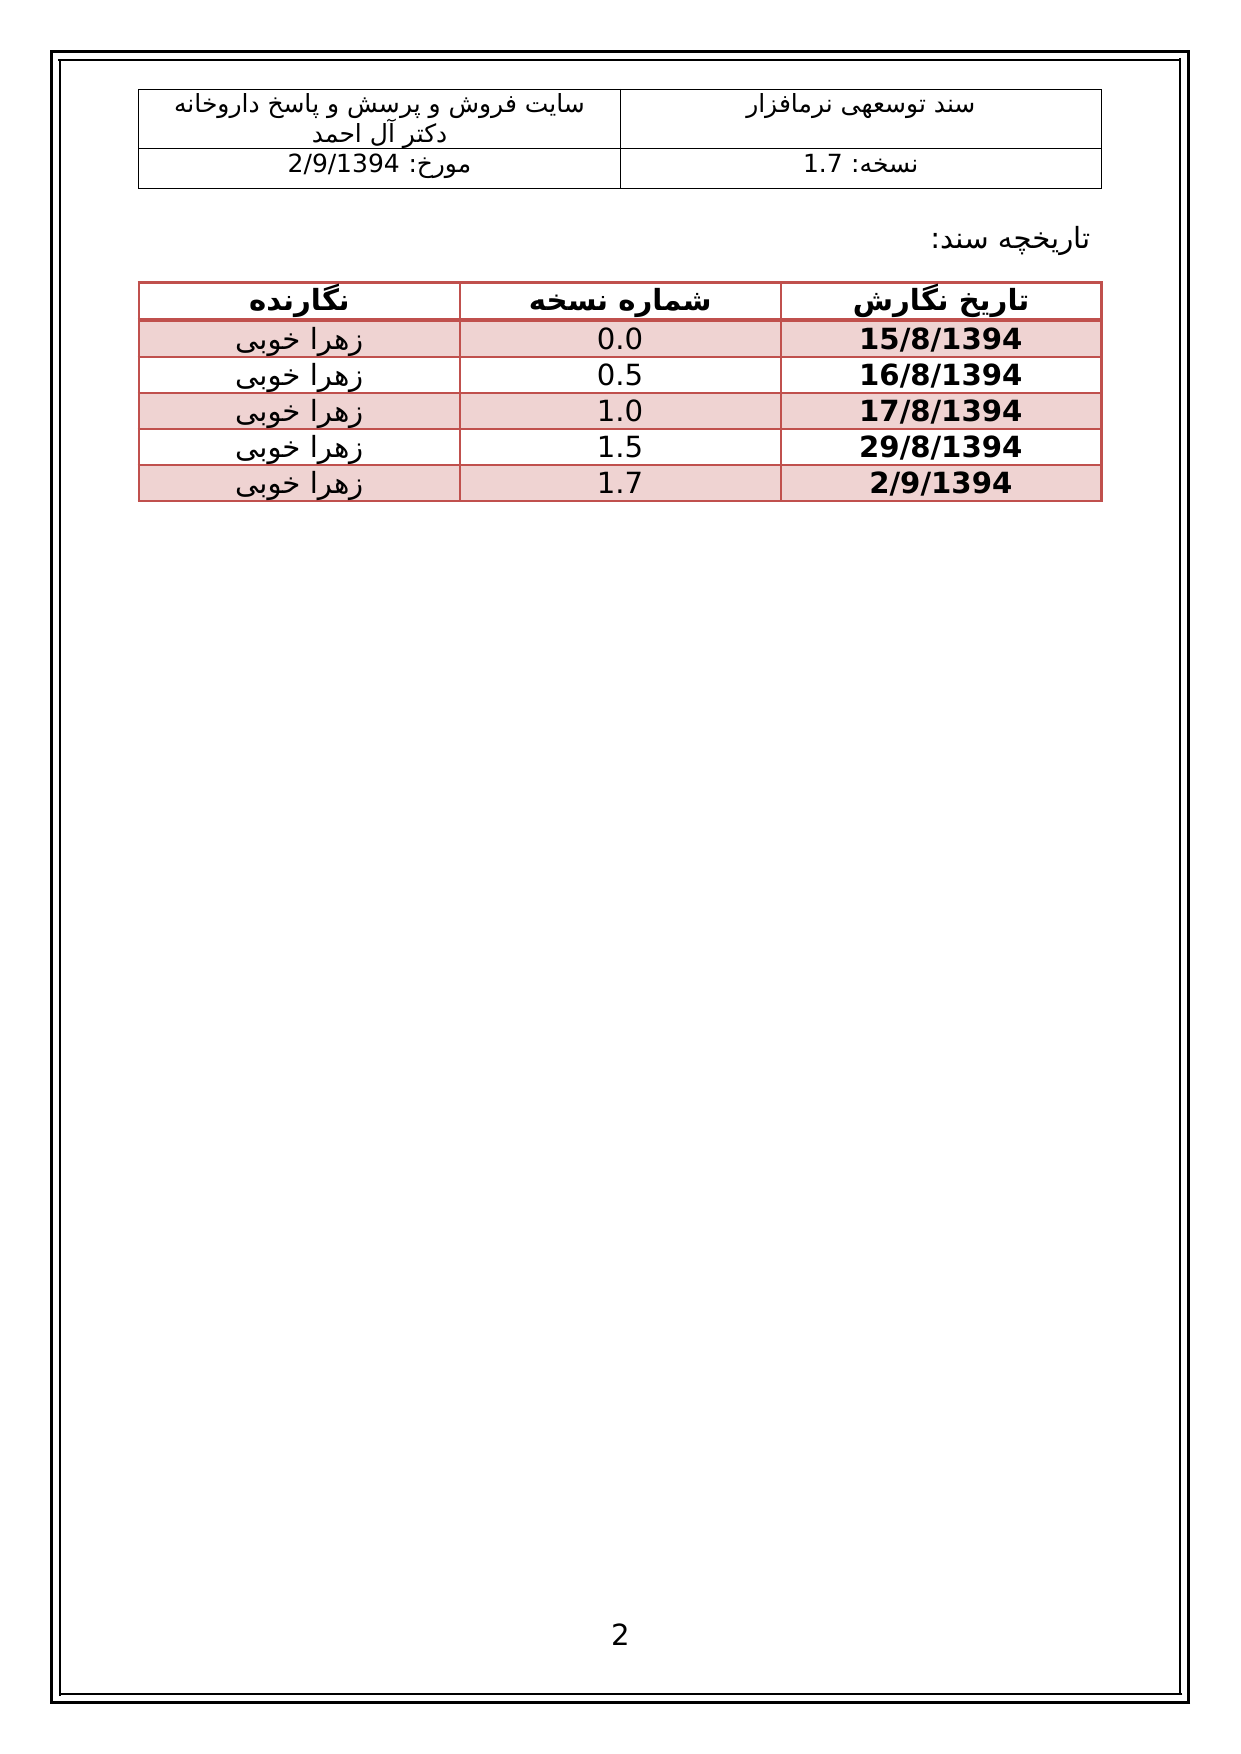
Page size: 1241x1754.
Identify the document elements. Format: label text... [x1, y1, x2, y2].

table_cell زهرا خوبی [140, 394, 459, 428]
table_cell 1.7 [461, 466, 780, 500]
table_cell زهرا خوبی [140, 466, 459, 500]
table_cell 0.0 [461, 322, 780, 356]
table_header شماره نسخه [461, 284, 780, 317]
table_cell 1.0 [461, 394, 780, 428]
text تاریخچه سند: [150, 222, 1090, 256]
table_cell 0.5 [461, 358, 780, 392]
table_cell زهرا خوبی [140, 358, 459, 392]
table_cell 2/9/1394 [782, 466, 1100, 500]
table_cell 16/8/1394 [782, 358, 1100, 392]
table_header تاریخ نگارش [782, 284, 1100, 317]
table_cell 1.5 [461, 430, 780, 464]
table_header نگارنده [140, 284, 459, 317]
table_cell زهرا خوبی [140, 322, 459, 356]
table_cell زهرا خوبی [140, 430, 459, 464]
table_cell 15/8/1394 [782, 322, 1100, 356]
table_cell 17/8/1394 [782, 394, 1100, 428]
table_cell 29/8/1394 [782, 430, 1100, 464]
